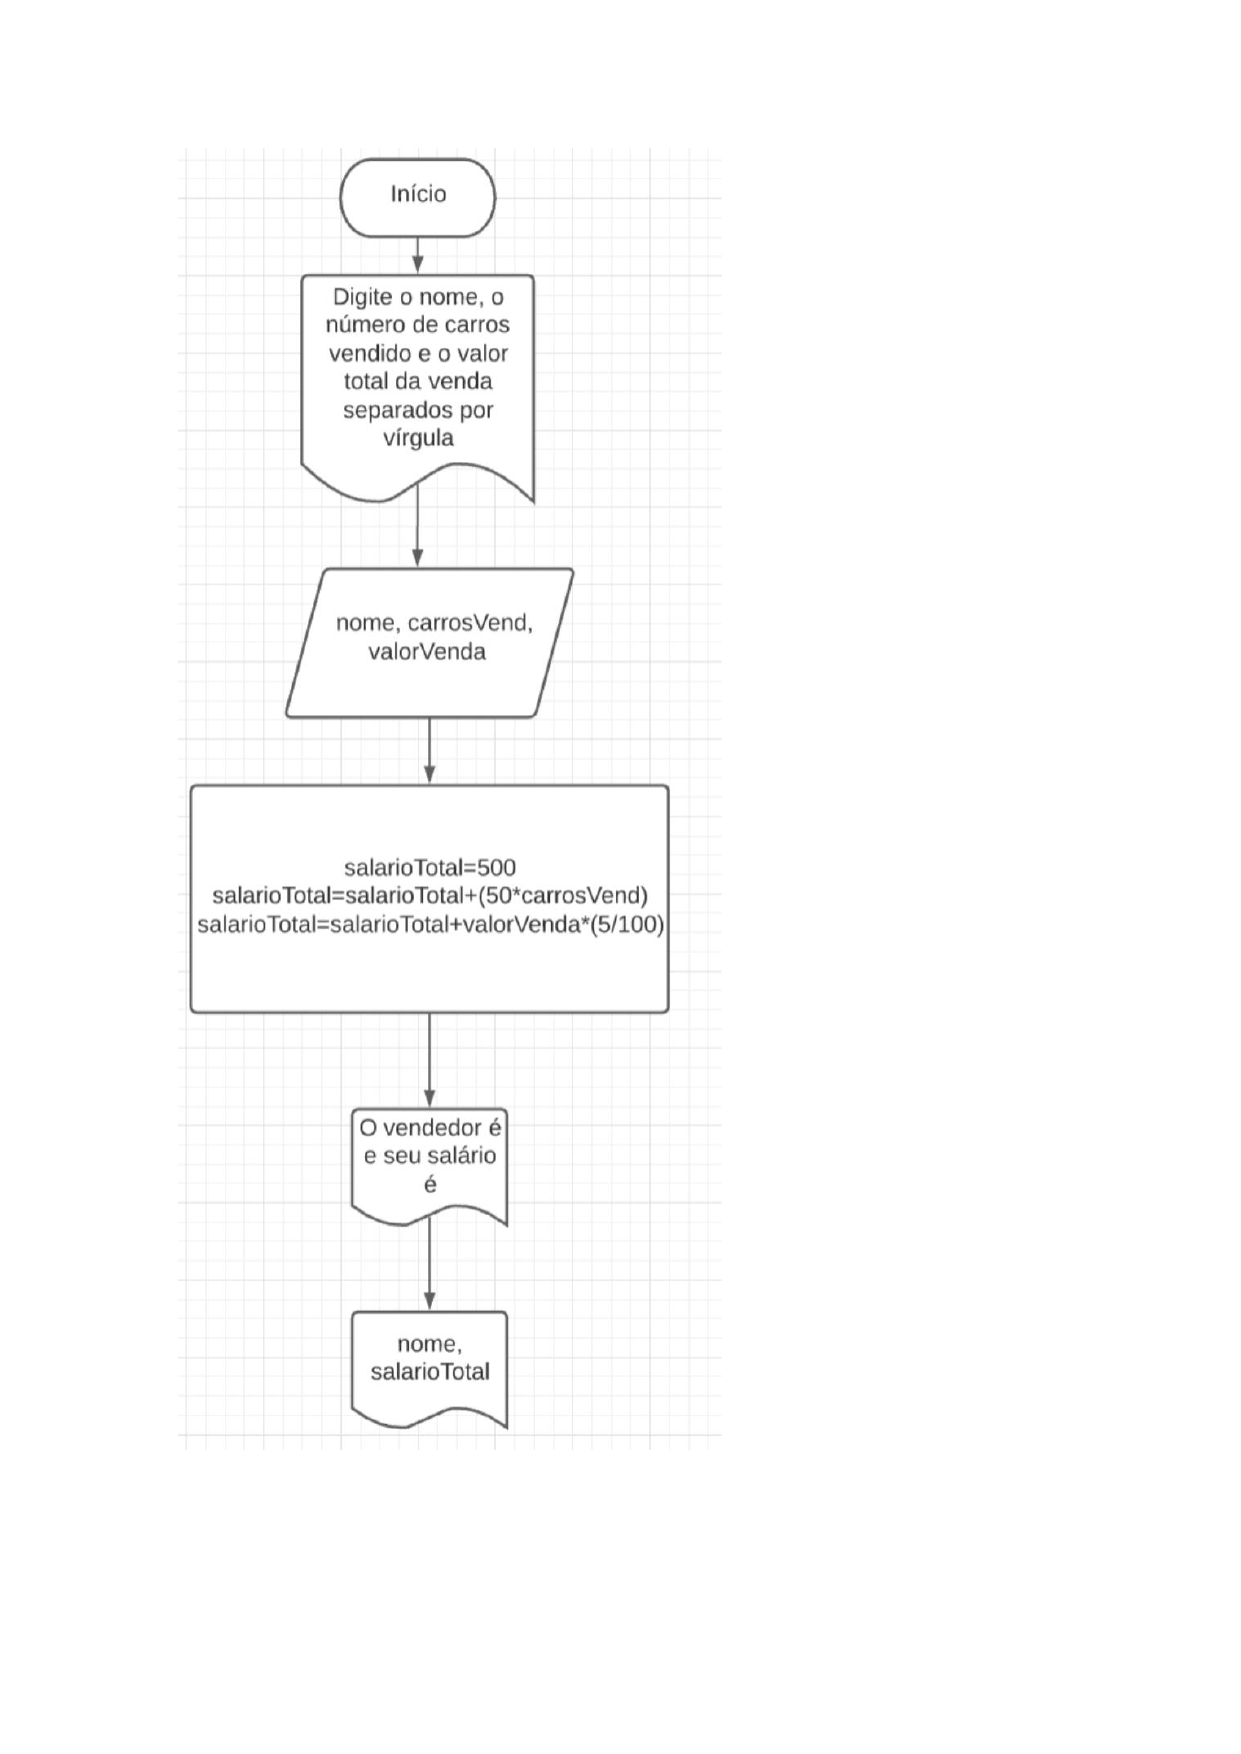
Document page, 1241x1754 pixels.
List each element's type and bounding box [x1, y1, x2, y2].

picture [177, 148, 722, 1450]
